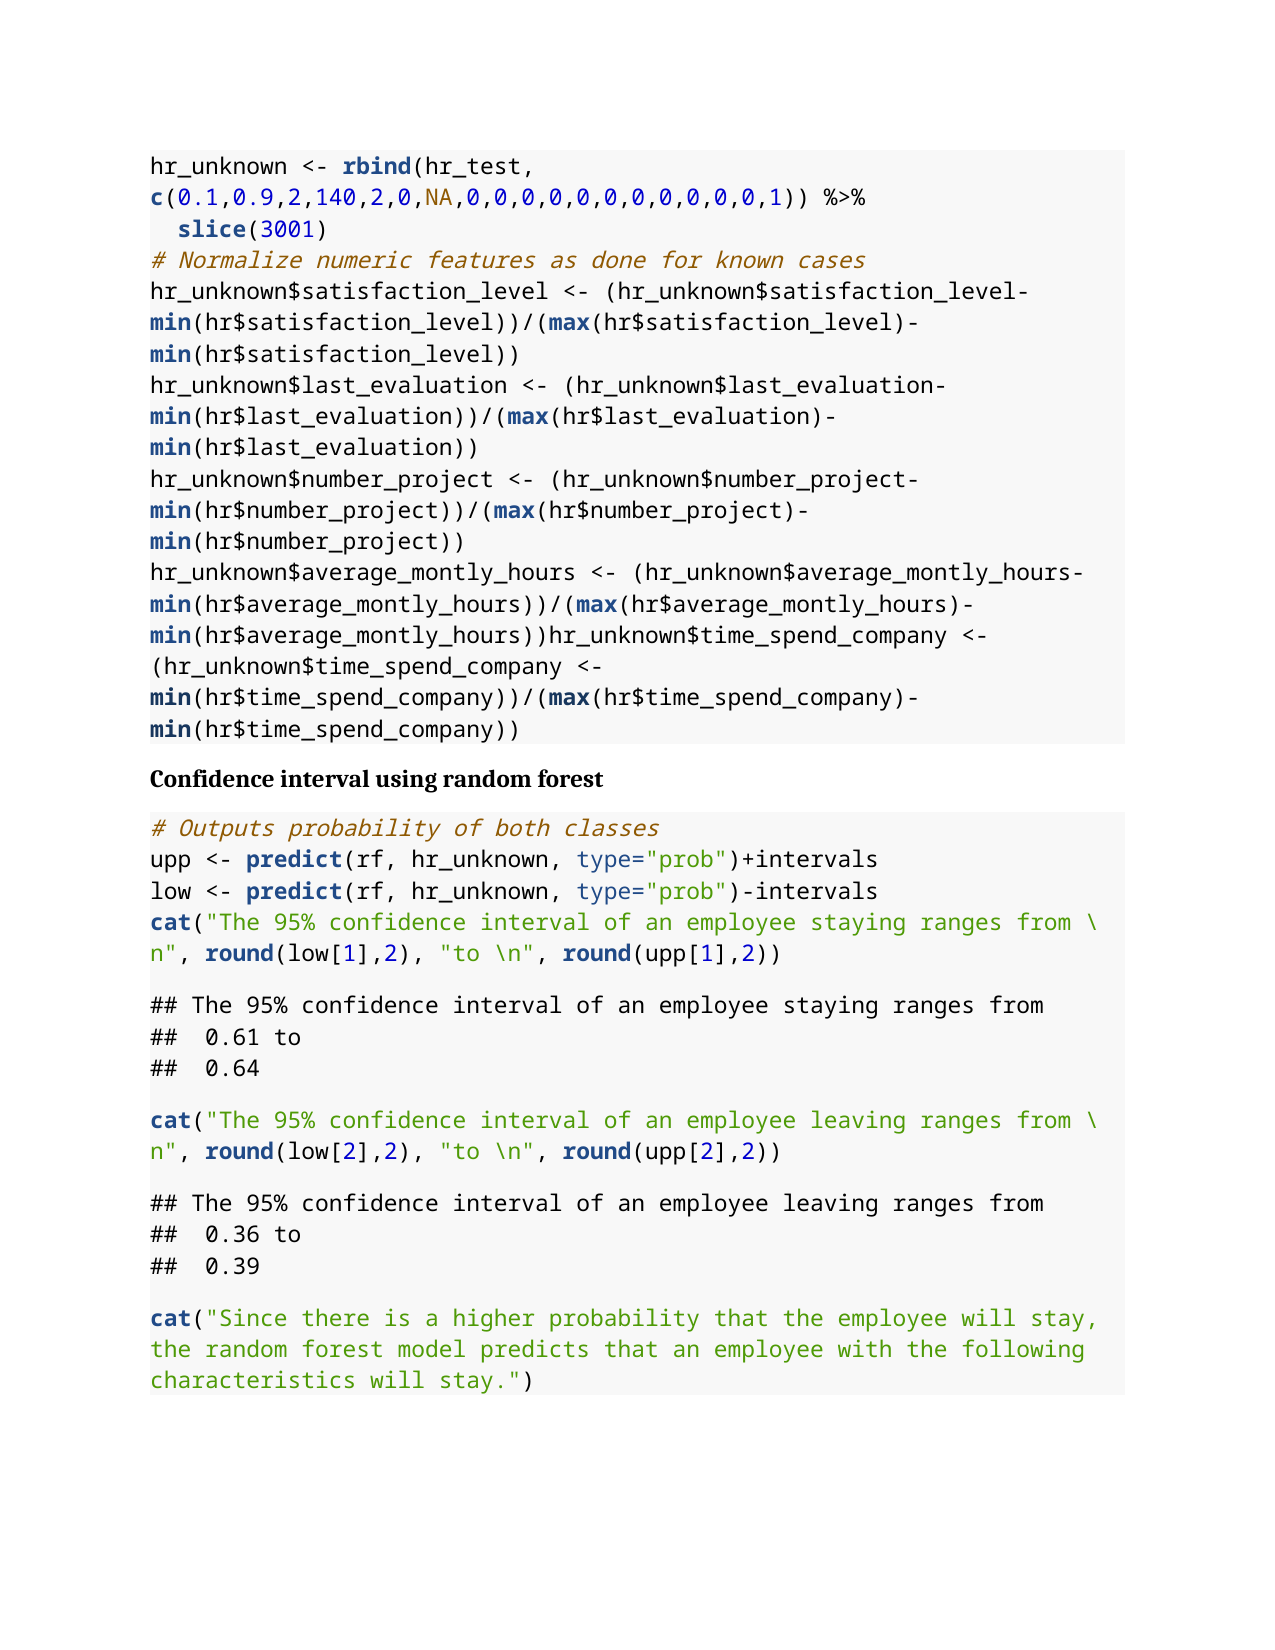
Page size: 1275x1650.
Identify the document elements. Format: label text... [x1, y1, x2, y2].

text ## The 95% confidence interval of an employee staying ranges from ## 0.61 to ## 0.64 [150, 989, 1125, 1083]
text # Outputs probability of both classes upp <- predict(rf, hr_unknown, type="prob")+intervals low <- predict(rf, hr_unknown, type="prob")-intervals cat("The 95% confidence interval of an employee staying ranges from \n", round(low[1],2), "to \n", round(upp[1],2)) [150, 812, 1125, 968]
text cat("Since there is a higher probability that the employee will stay, the random forest model predicts that an employee with the following characteristics will stay.") [535, 1302, 1125, 1395]
text Confidence interval using random forest [150, 764, 1125, 793]
text hr_unknown <- rbind(hr_test, c(0.1,0.9,2,140,2,0,NA,0,0,0,0,0,0,0,0,0,0,0,1)) %>% slice(3001) # Normalize numeric features as done for known cases hr_unknown$satisfaction_level <- (hr_unknown$satisfaction_level-min(hr$satisfaction_level))/(max(hr$satisfaction_level)-min(hr$satisfaction_level)) hr_unknown$last_evaluation <- (hr_unknown$last_evaluation-min(hr$last_evaluation))/(max(hr$last_evaluation)-min(hr$last_evaluation)) hr_unknown$number_project <- (hr_unknown$number_project-min(hr$number_project))/(max(hr$number_project)-min(hr$number_project)) hr_unknown$average_montly_hours <- (hr_unknown$average_montly_hours-min(hr$average_montly_hours))/(max(hr$average_montly_hours)-min(hr$average_montly_hours))hr_unknown$time_spend_company <- (hr_unknown$time_spend_company <-min(hr$time_spend_company))/(max(hr$time_spend_company)-min(hr$time_spend_company)) [150, 150, 1125, 744]
text ## The 95% confidence interval of an employee leaving ranges from ## 0.36 to ## 0.39 [150, 1187, 1125, 1281]
text cat("The 95% confidence interval of an employee leaving ranges from \n", round(low[2],2), "to \n", round(upp[2],2)) [782, 1104, 1125, 1166]
